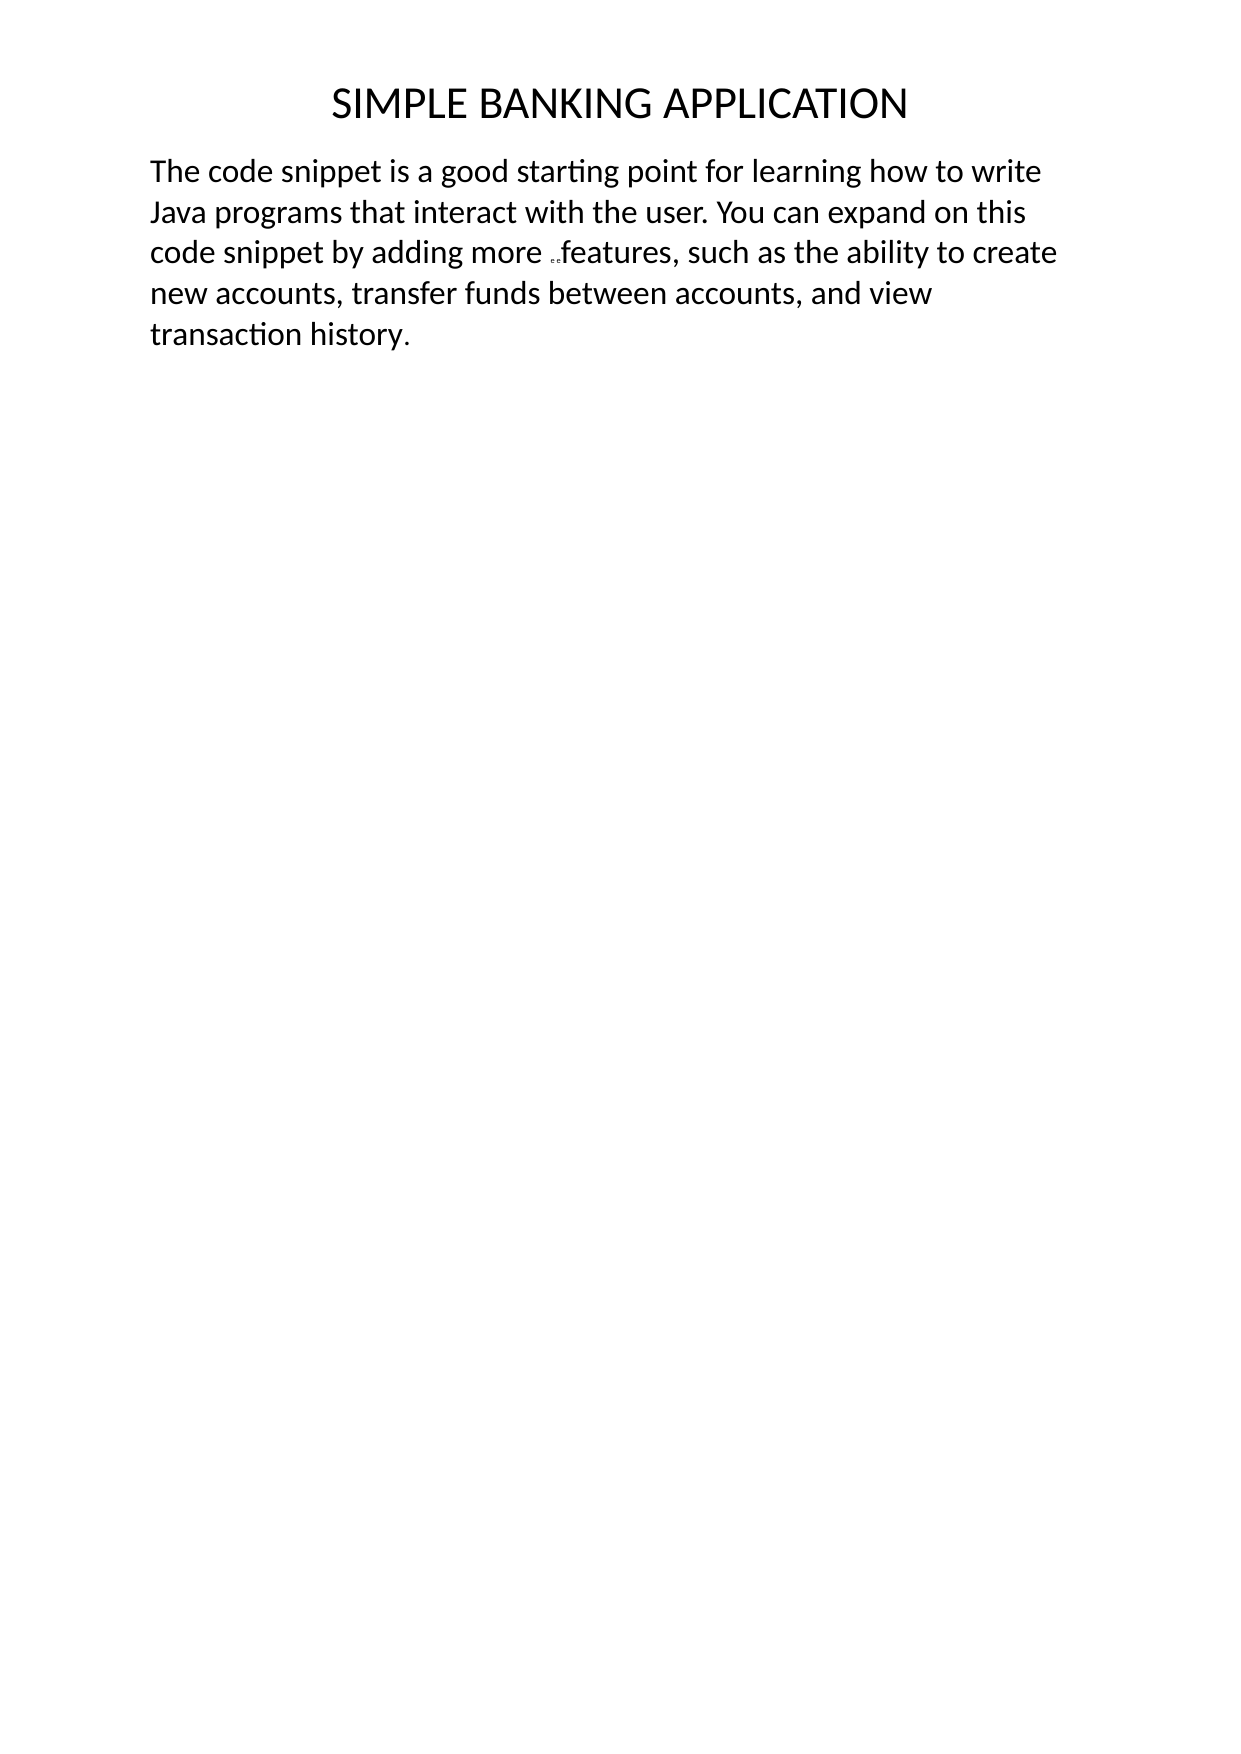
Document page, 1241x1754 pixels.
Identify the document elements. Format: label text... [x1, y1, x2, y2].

text The code snippet is a good starting point for learning how to write Java programs that interact with the user. You can expand on this code snippet by adding more e efeatures, such as the ability to create new accounts, transfer funds between accounts, and view transaction history. [150, 150, 1090, 354]
